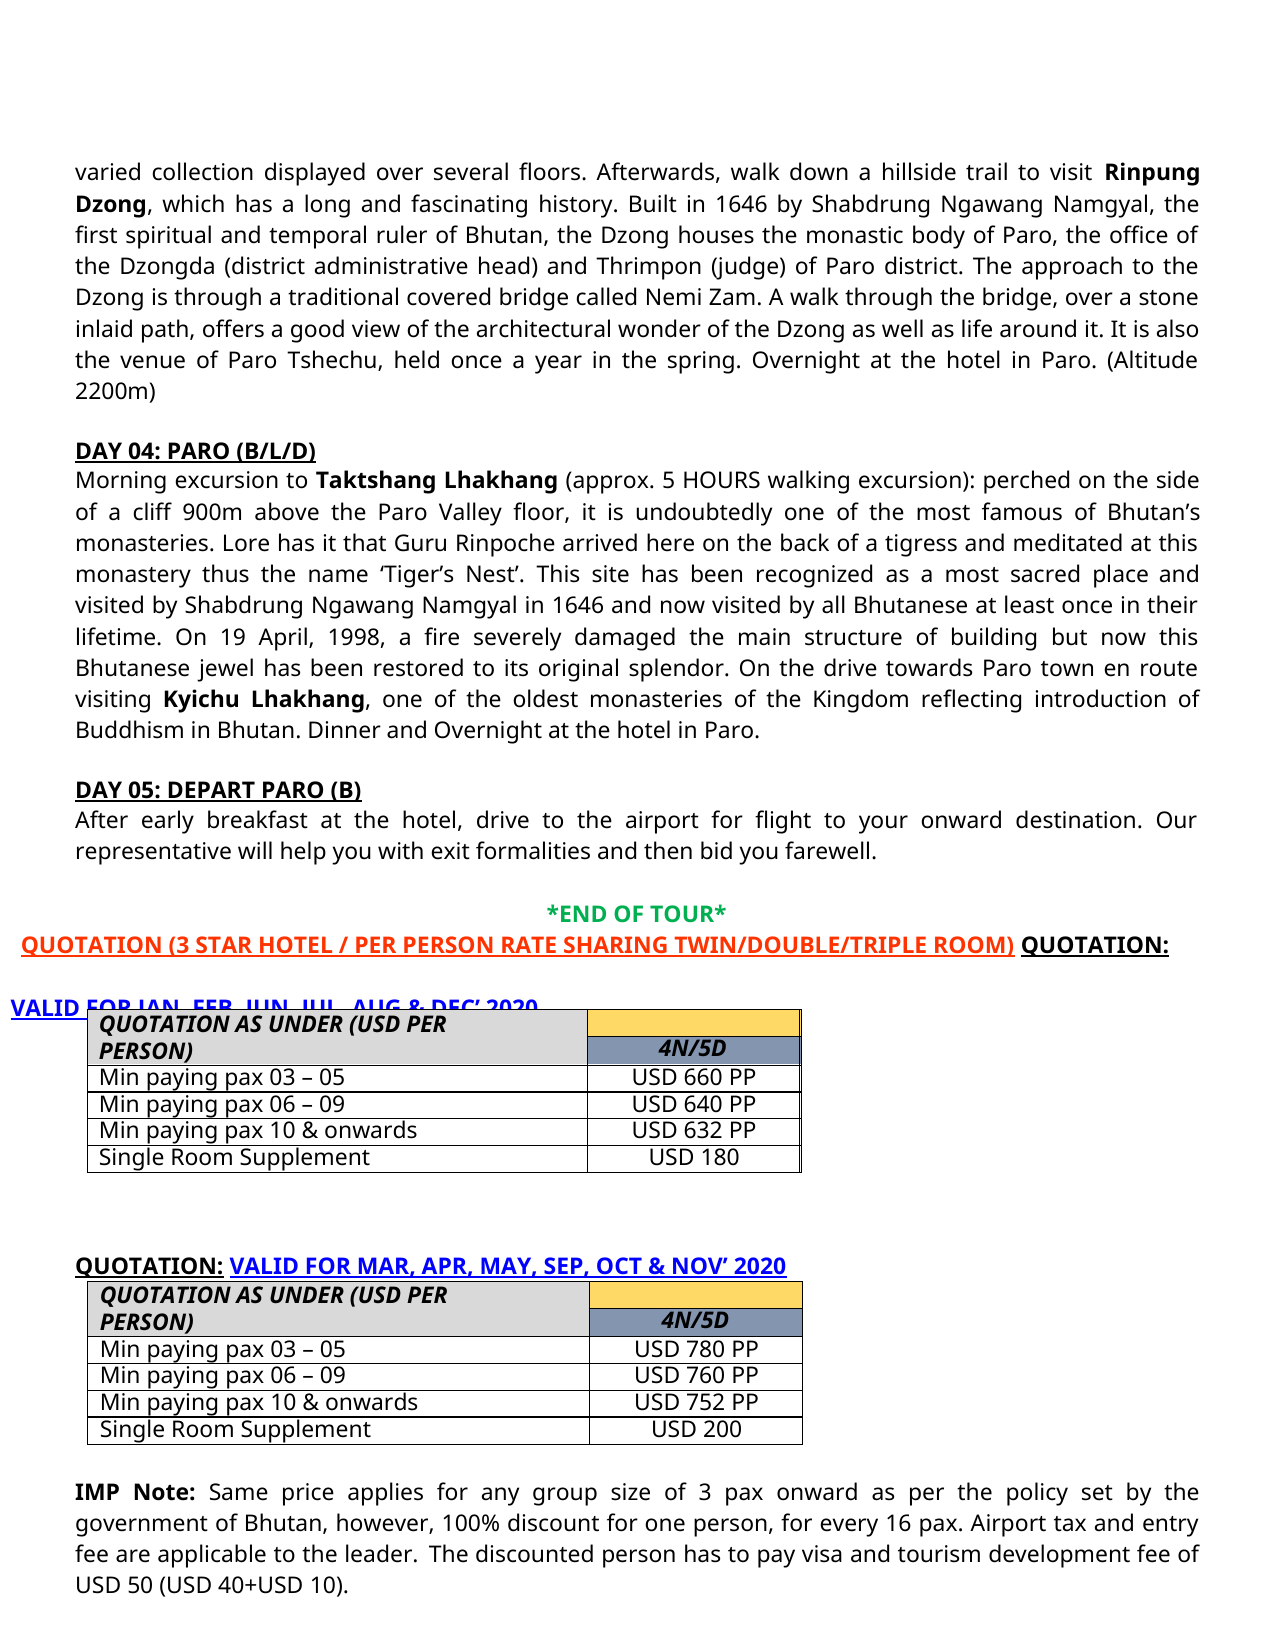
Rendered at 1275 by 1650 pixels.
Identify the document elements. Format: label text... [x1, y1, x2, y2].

table_cell Min paying pax 10 & onwards [88, 1391, 589, 1416]
text DAY 05: DEPART PARO (B) [75, 777, 1262, 804]
text QUOTATION: VALID FOR MAR, APR, MAY, SEP, OCT & NOV’ 2020 [75, 1249, 1262, 1281]
table_header [590, 1282, 802, 1308]
text DAY 04: PARO (B/L/D) [75, 438, 1262, 464]
text QUOTATION (3 STAR HOTEL / PER PERSON RATE SHARING TWIN/DOUBLE/TRIPLE ROOM) QUOTATION: VALID FOR JAN, FEB, JUN, JUL, AUG & DEC’ 2020 [10, 929, 1191, 1023]
table_cell USD 780 PP [590, 1337, 802, 1363]
table_cell Single Room Supplement [88, 1418, 589, 1443]
table_cell USD 752 PP [590, 1391, 802, 1416]
table_cell USD 200 [590, 1418, 802, 1443]
table_cell 4N/5D [590, 1309, 802, 1336]
text After early breakfast at the hotel, drive to the airport for flight to your onward destination. Our representative will help you with exit formalities and then bid you farewell. [75, 804, 1199, 866]
table_cell USD 760 PP [590, 1364, 802, 1390]
text *END OF TOUR* [10, 898, 1262, 929]
table_header QUOTATION AS UNDER (USD PER PERSON) [88, 1282, 589, 1336]
text Morning excursion to Taktshang Lhakhang (approx. 5 HOURS walking excursion): perched on the side of a cliff 900m above the Paro Valley floor, it is undoubtedly one of the most famous of Bhutan’s monasteries. Lore has it that Guru Rinpoche arrived here on the back of a tigress and meditated at this monastery thus the name ‘Tiger’s Nest’. This site has been recognized as a most sacred place and visited by Shabdrung Ngawang Namgyal in 1646 and now visited by all Bhutanese at least once in their lifetime. On 19 April, 1998, a fire severely damaged the main structure of building but now this Bhutanese jewel has been restored to its original splendor. On the drive towards Paro town en route visiting Kyichu Lhakhang, one of the oldest monasteries of the Kingdom reflecting introduction of Buddhism in Bhutan. Dinner and Overnight at the hotel in Paro. [75, 464, 1200, 746]
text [75, 156, 1201, 406]
text IMP Note: Same price applies for any group size of 3 pax onward as per the policy set by the government of Bhutan, however, 100% discount for one person, for every 16 pax. Airport tax and entry fee are applicable to the leader. The discounted person has to pay visa and tourism development fee of USD 50 (USD 40+USD 10). [75, 1475, 1201, 1600]
table_cell Min paying pax 06 – 09 [88, 1364, 589, 1390]
table_cell Min paying pax 03 – 05 [88, 1337, 589, 1363]
